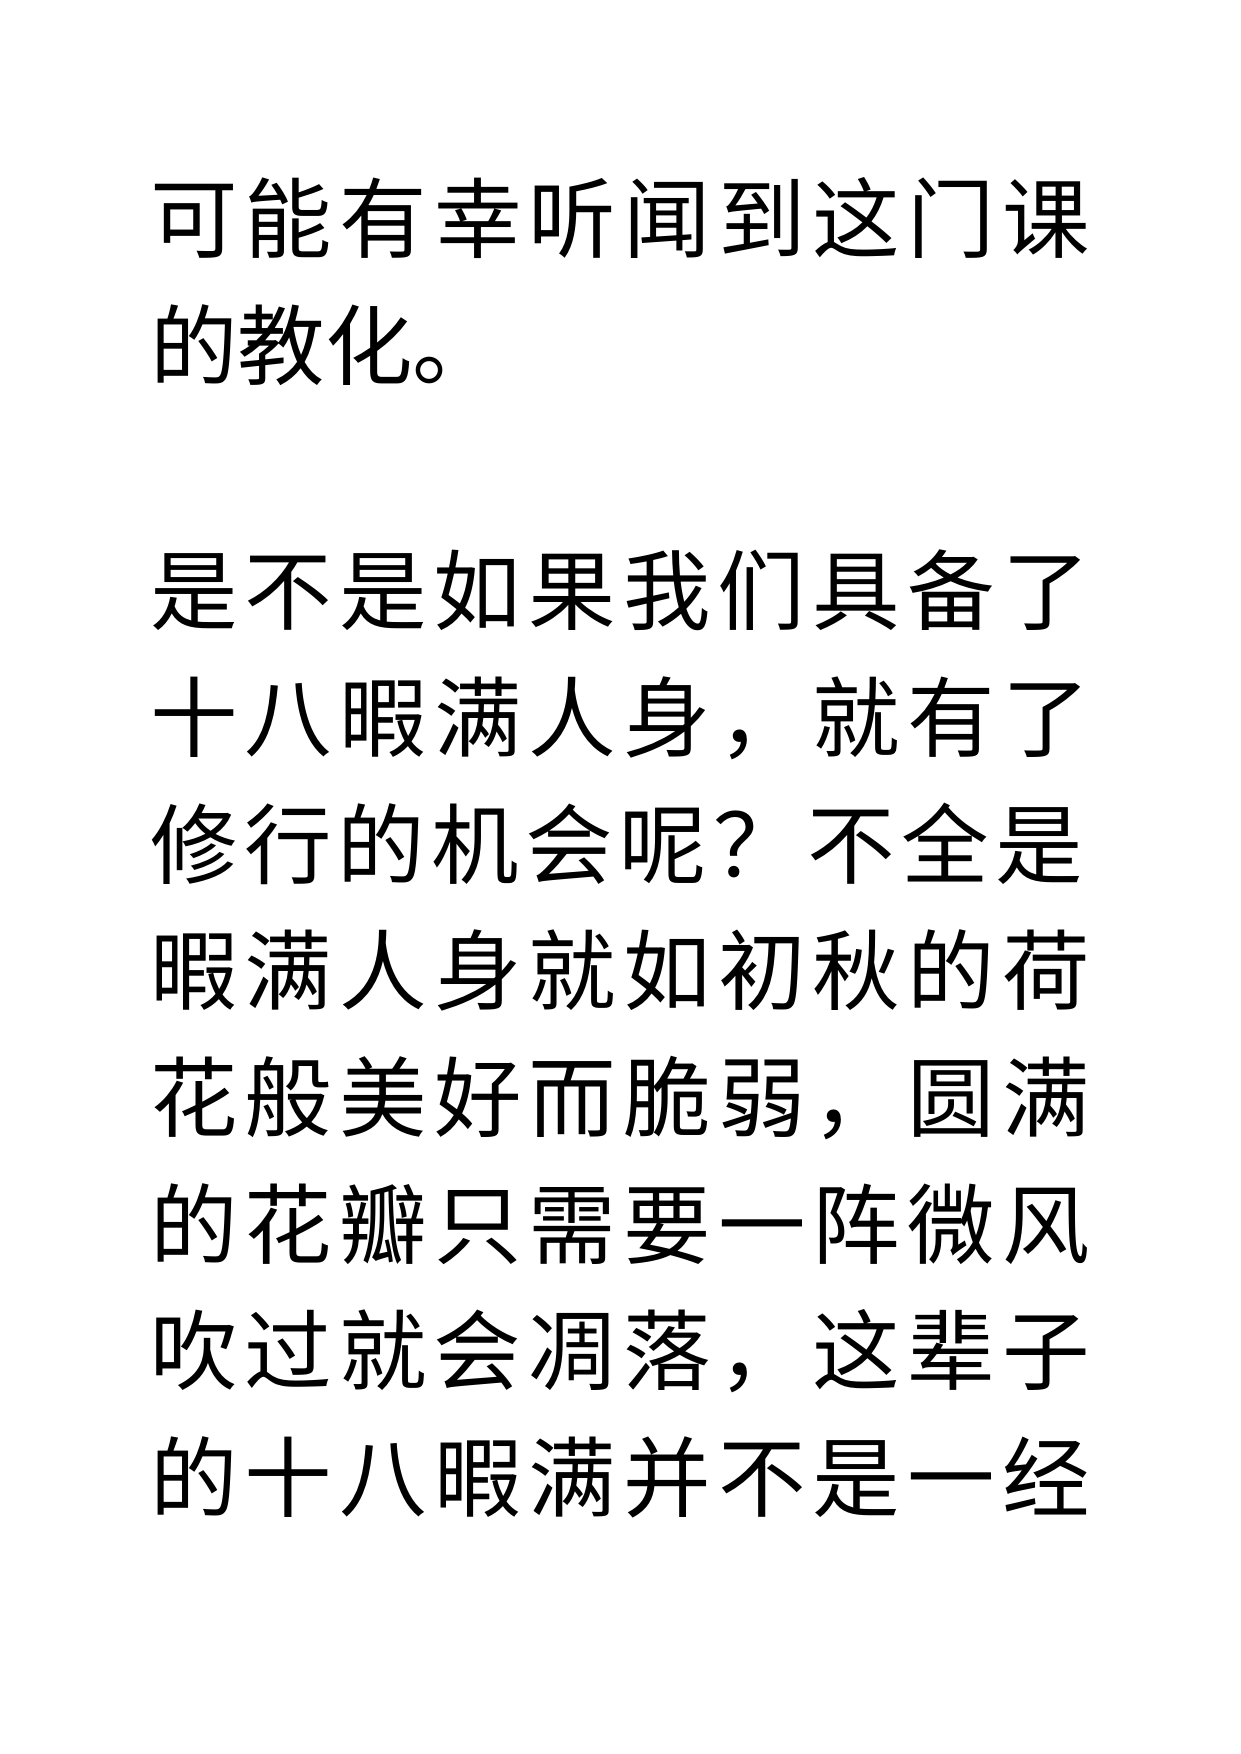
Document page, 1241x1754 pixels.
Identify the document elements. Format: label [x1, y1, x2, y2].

text [150, 522, 1090, 1536]
text [150, 150, 1090, 403]
